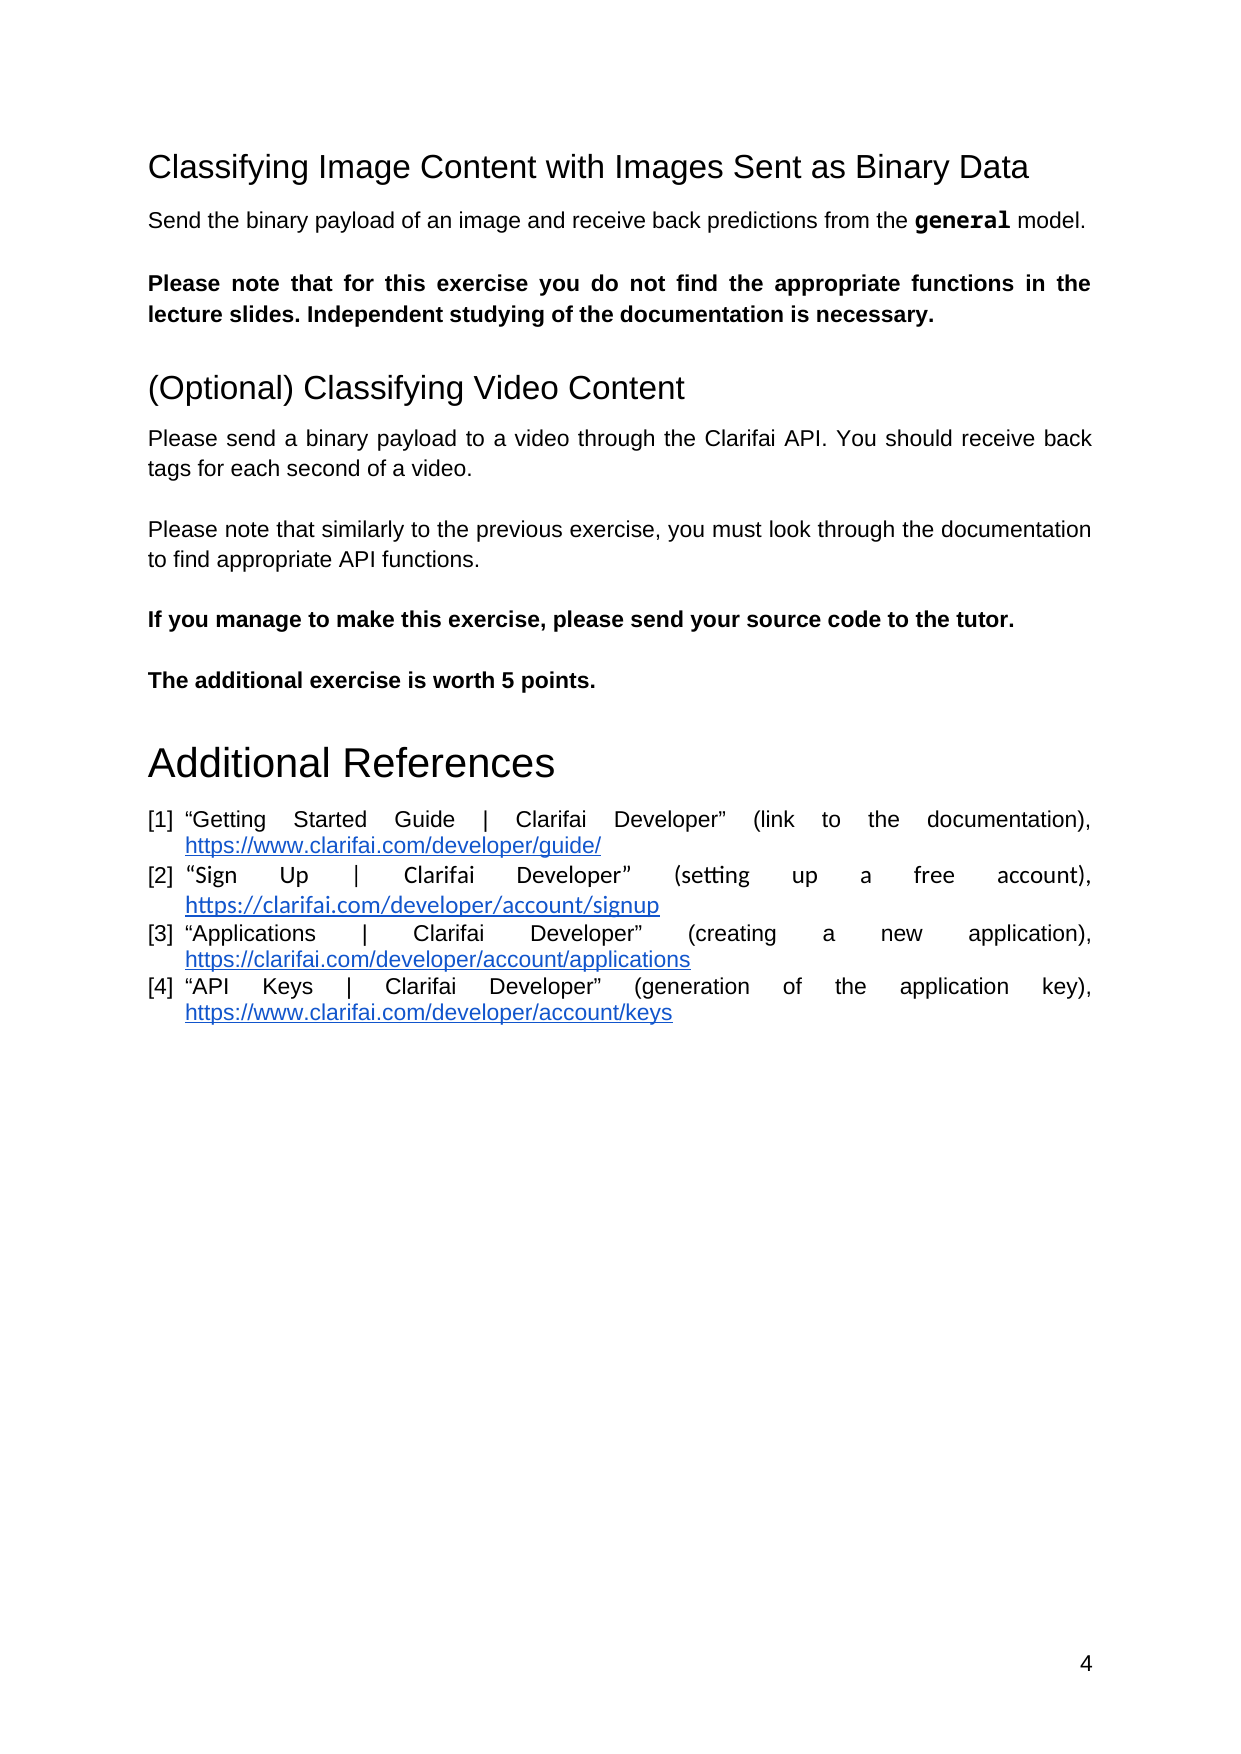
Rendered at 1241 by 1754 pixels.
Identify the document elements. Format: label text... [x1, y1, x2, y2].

text If you manage to make this exercise, please send your source code to the tutor. [148, 606, 1093, 633]
subtitle (Optional) Classifying Video Content [148, 368, 1093, 407]
list “Sign Up | Clarifai Developer” (setting up a free account), https://clarifai.com/developer/account/signup [148, 859, 1093, 920]
list “Applications | Clarifai Developer” (creating a new application), https://clarifai.com/developer/account/applications [148, 920, 1093, 973]
subtitle Classifying Image Content with Images Sent as Binary Data [148, 148, 1093, 186]
list “Getting Started Guide | Clarifai Developer” (link to the documentation), https://www.clarifai.com/developer/guide/ [148, 806, 1093, 859]
text Send the binary payload of an image and receive back predictions from the general model. [148, 204, 1093, 236]
text Please note that for this exercise you do not find the appropriate functions in the lecture slides. Independent studying of the documentation is necessary. [148, 270, 1093, 327]
subtitle Additional References [148, 738, 1093, 786]
list “API Keys | Clarifai Developer” (generation of the application key), https://www.clarifai.com/developer/account/keys [148, 973, 1093, 1025]
text Please send a binary payload to a video through the Clarifai API. You should receive back tags for each second of a video. [148, 425, 1093, 482]
text The additional exercise is worth 5 points. [148, 667, 1093, 693]
text Please note that similarly to the previous exercise, you must look through the documentation to find appropriate API functions. [148, 516, 1093, 572]
